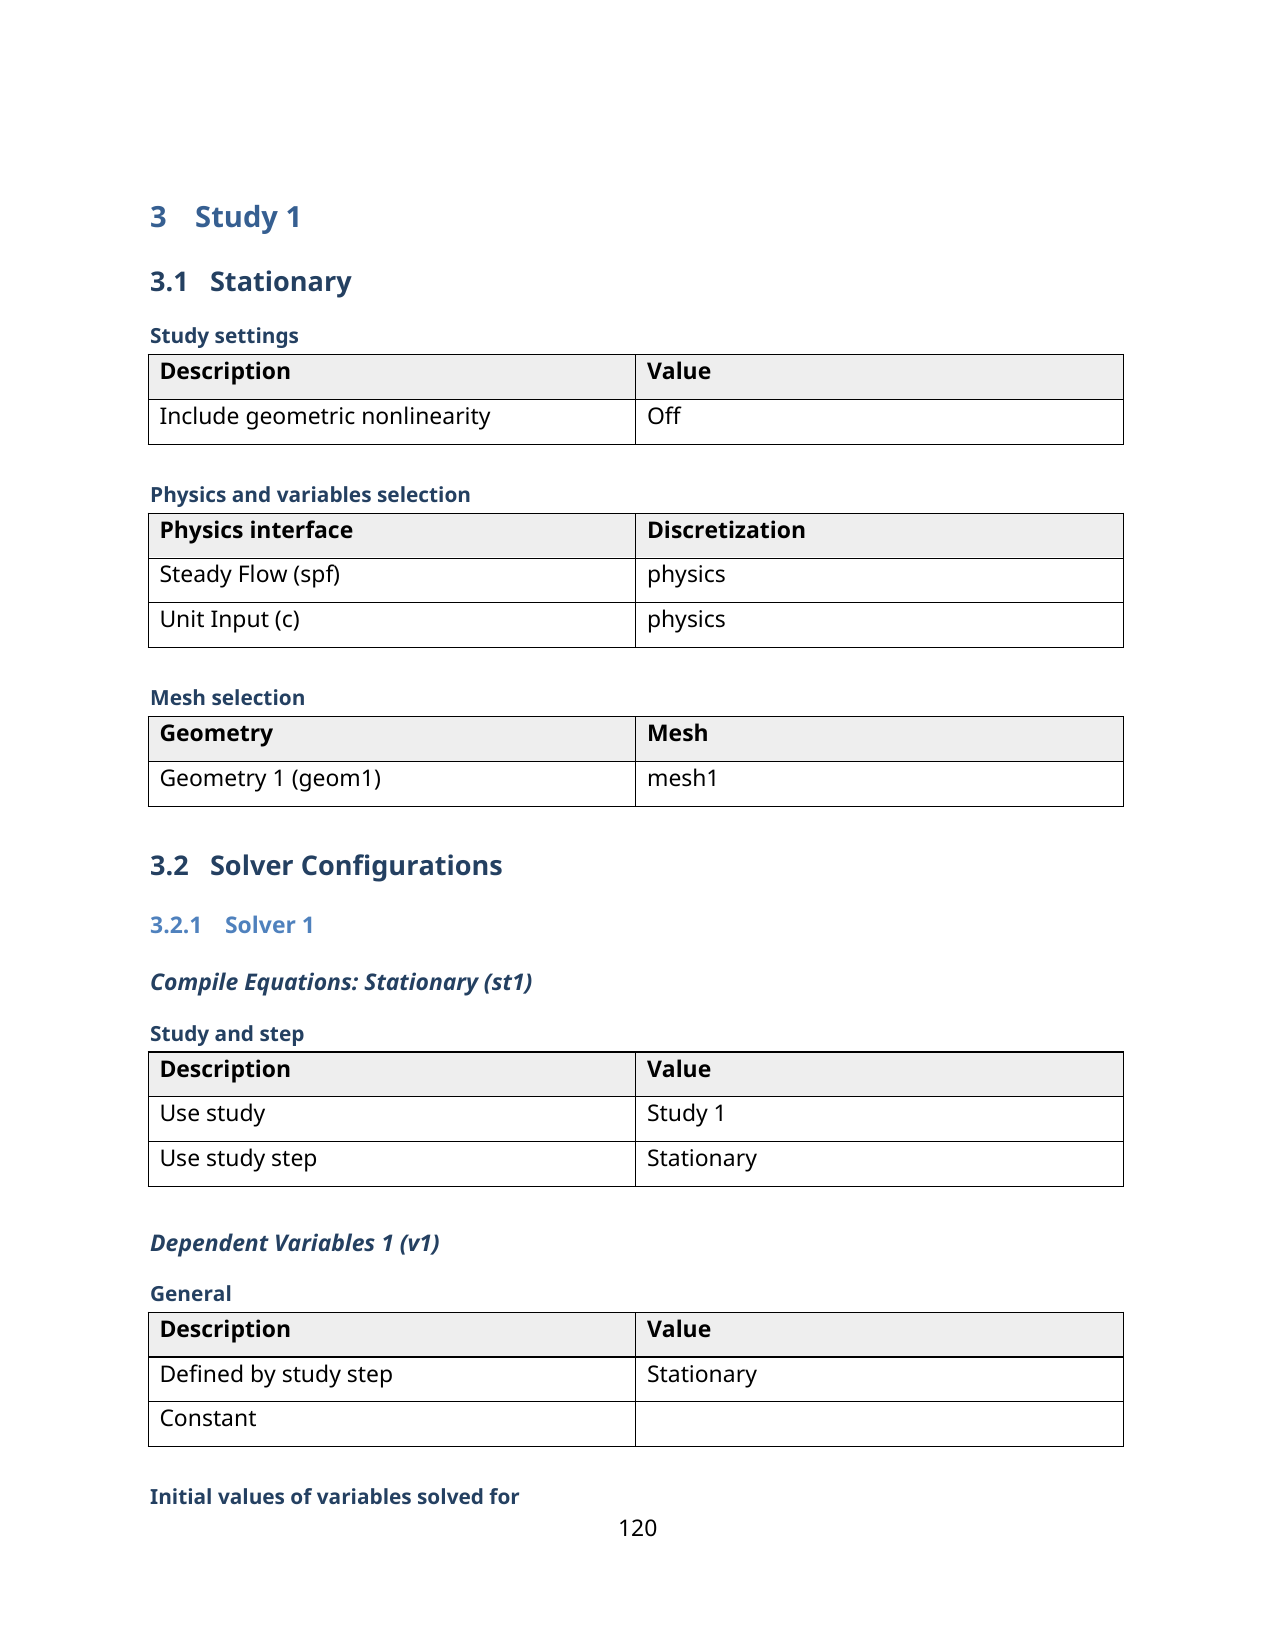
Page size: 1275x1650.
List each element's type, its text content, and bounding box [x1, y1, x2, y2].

text Mesh selection [150, 683, 1125, 712]
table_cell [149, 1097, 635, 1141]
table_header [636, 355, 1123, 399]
text General [150, 1279, 1125, 1307]
text Initial values of variables solved for [150, 1482, 1125, 1511]
subtitle Solver Configurations [150, 846, 1125, 883]
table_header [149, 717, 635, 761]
subtitle Dependent Variables 1 (v1) [150, 1226, 1125, 1258]
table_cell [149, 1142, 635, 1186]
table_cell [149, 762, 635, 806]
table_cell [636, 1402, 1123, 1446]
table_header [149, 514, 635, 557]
text Physics and variables selection [150, 480, 1125, 508]
subtitle Stationary [150, 262, 1125, 299]
text Study settings [150, 321, 1125, 350]
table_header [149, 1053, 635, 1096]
subtitle Solver 1 [150, 909, 1125, 941]
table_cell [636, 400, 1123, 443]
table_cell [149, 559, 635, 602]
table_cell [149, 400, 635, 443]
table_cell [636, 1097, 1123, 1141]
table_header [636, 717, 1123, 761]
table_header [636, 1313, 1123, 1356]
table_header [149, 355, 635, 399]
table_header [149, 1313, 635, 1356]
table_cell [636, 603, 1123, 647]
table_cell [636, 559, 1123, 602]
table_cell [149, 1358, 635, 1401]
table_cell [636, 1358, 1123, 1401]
subtitle Study 1 [150, 196, 1125, 236]
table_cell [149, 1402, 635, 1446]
subtitle Compile Equations: Stationary (st1) [150, 966, 1125, 997]
text Study and step [150, 1019, 1125, 1047]
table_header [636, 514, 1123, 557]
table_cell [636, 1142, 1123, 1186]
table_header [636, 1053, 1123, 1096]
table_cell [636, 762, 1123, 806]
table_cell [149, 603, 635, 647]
